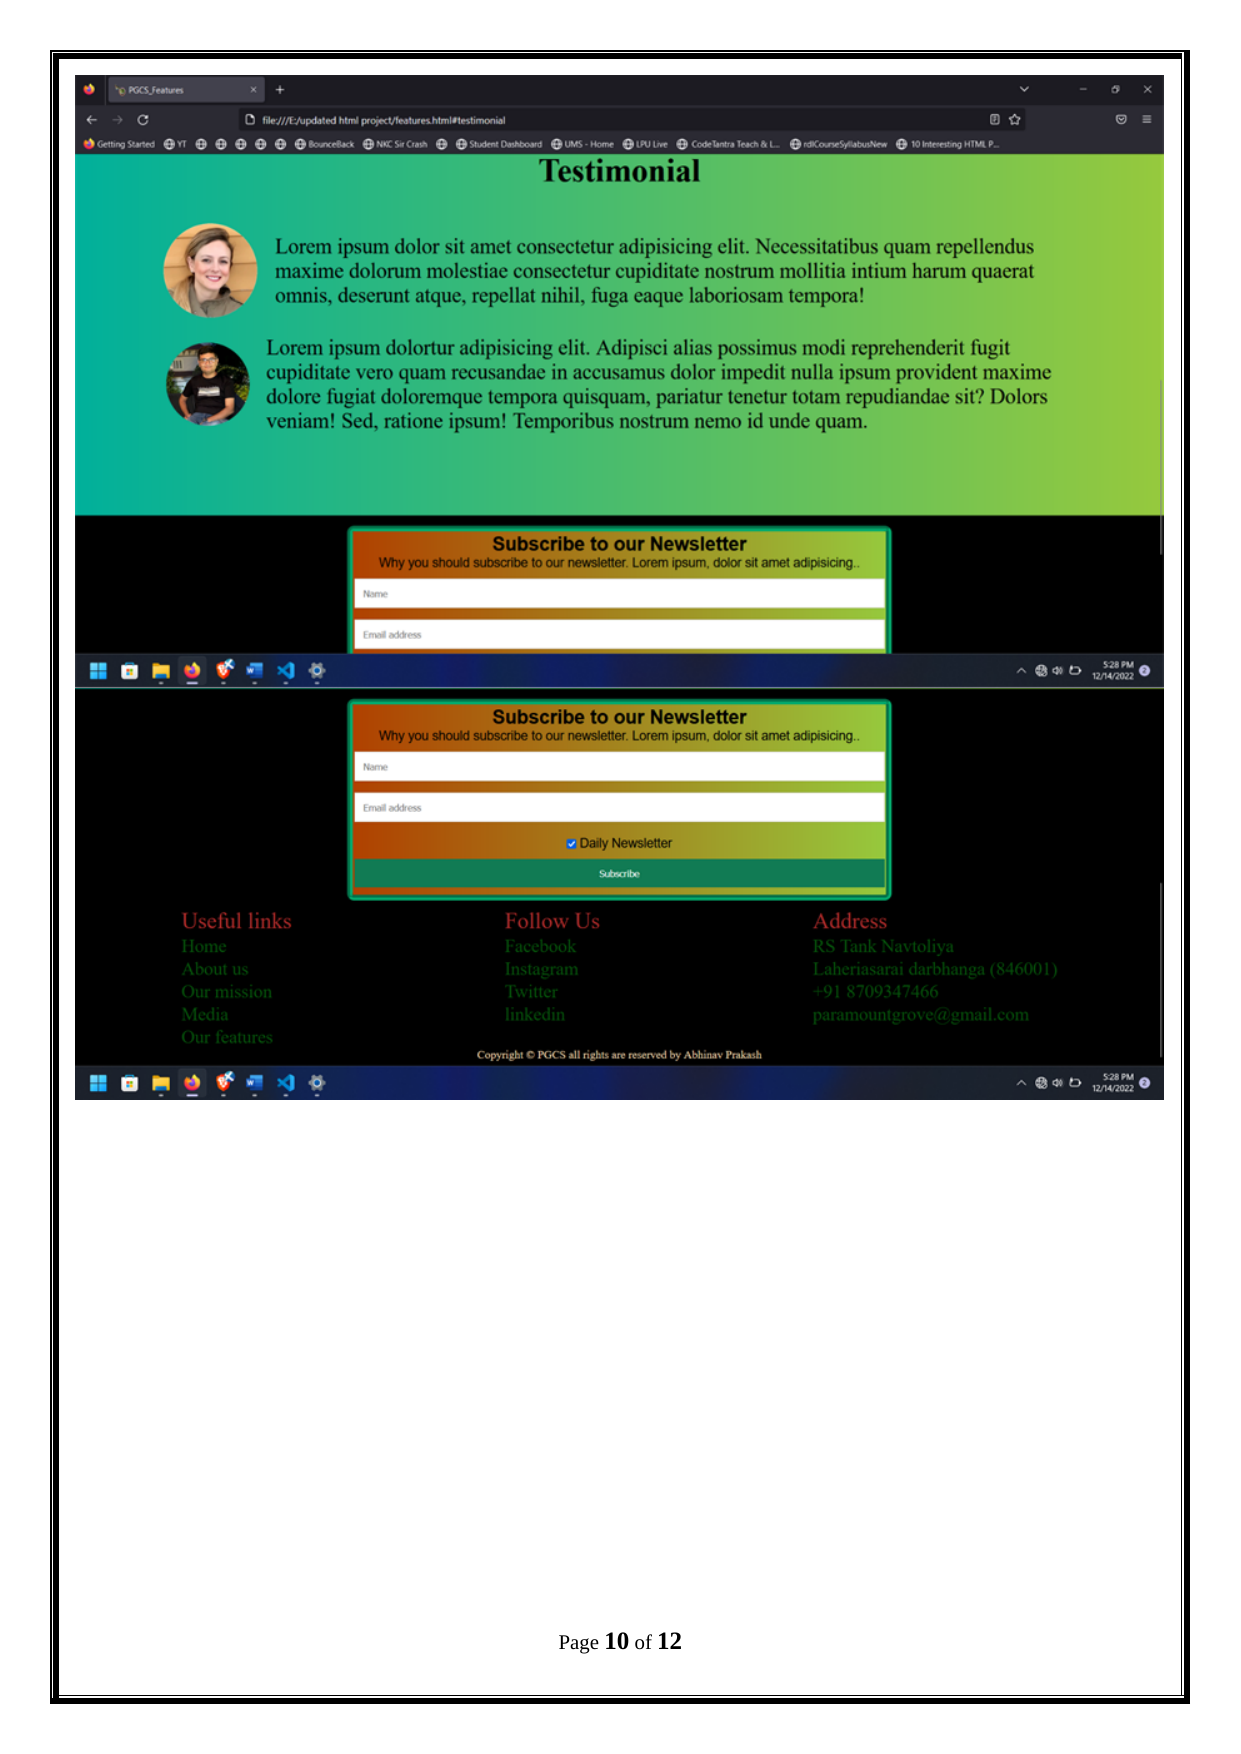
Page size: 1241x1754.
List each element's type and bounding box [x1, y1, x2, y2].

picture [75, 75, 1164, 1100]
